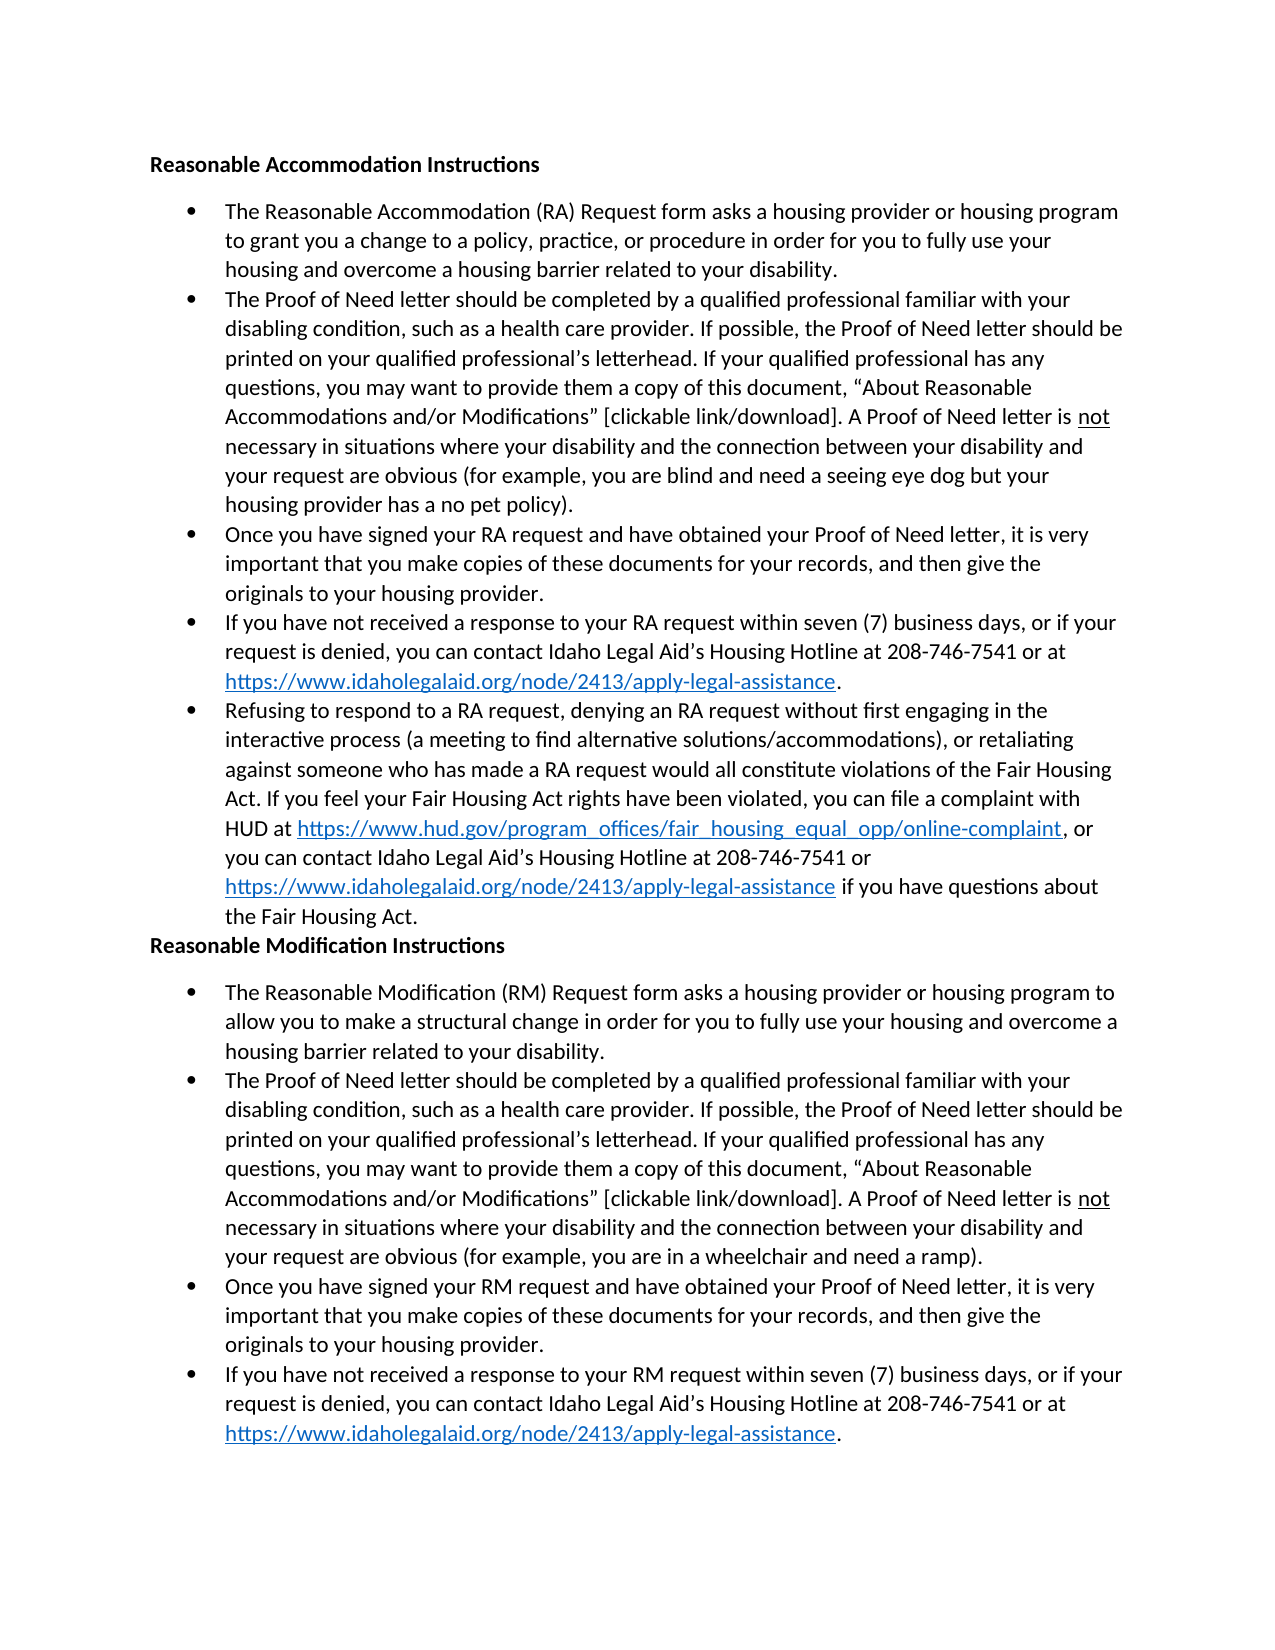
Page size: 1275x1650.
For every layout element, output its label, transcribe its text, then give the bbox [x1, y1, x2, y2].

list If you have not received a response to your RM request within seven (7) business days, or if your request is denied, you can contact Idaho Legal Aid’s Housing Hotline at 208-746-7541 or at https://www.idaholegalaid.org/node/2413/apply-legal-assistance. [187, 1360, 1125, 1447]
list If you have not received a response to your RA request within seven (7) business days, or if your request is denied, you can contact Idaho Legal Aid’s Housing Hotline at 208-746-7541 or at https://www.idaholegalaid.org/node/2413/apply-legal-assistance. [187, 608, 1125, 695]
list Refusing to respond to a RA request, denying an RA request without first engaging in the interactive process (a meeting to find alternative solutions/accommodations), or retaliating against someone who has made a RA request would all constitute violations of the Fair Housing Act. If you feel your Fair Housing Act rights have been violated, you can file a complaint with HUD at https://www.hud.gov/program_offices/fair_housing_equal_opp/online-complaint, or you can contact Idaho Legal Aid’s Housing Hotline at 208-746-7541 or https://www.idaholegalaid.org/node/2413/apply-legal-assistance if you have questions about the Fair Housing Act. [187, 696, 1125, 930]
list The Proof of Need letter should be completed by a qualified professional familiar with your disabling condition, such as a health care provider. If possible, the Proof of Need letter should be printed on your qualified professional’s letterhead. If your qualified professional has any questions, you may want to provide them a copy of this document, “About Reasonable Accommodations and/or Modifications” [clickable link/download]. A Proof of Need letter is not necessary in situations where your disability and the connection between your disability and your request are obvious (for example, you are in a wheelchair and need a ramp). [187, 1066, 1125, 1271]
list The Proof of Need letter should be completed by a qualified professional familiar with your disabling condition, such as a health care provider. If possible, the Proof of Need letter should be printed on your qualified professional’s letterhead. If your qualified professional has any questions, you may want to provide them a copy of this document, “About Reasonable Accommodations and/or Modifications” [clickable link/download]. A Proof of Need letter is not necessary in situations where your disability and the connection between your disability and your request are obvious (for example, you are blind and need a seeing eye dog but your housing provider has a no pet policy). [187, 285, 1125, 519]
text Reasonable Accommodation Instructions [150, 150, 1125, 178]
list The Reasonable Accommodation (RA) Request form asks a housing provider or housing program to grant you a change to a policy, practice, or procedure in order for you to fully use your housing and overcome a housing barrier related to your disability. [187, 197, 1125, 284]
list Once you have signed your RM request and have obtained your Proof of Need letter, it is very important that you make copies of these documents for your records, and then give the originals to your housing provider. [187, 1272, 1125, 1359]
list Once you have signed your RA request and have obtained your Proof of Need letter, it is very important that you make copies of these documents for your records, and then give the originals to your housing provider. [187, 520, 1125, 607]
text Reasonable Modification Instructions [150, 931, 1125, 959]
list The Reasonable Modification (RM) Request form asks a housing provider or housing program to allow you to make a structural change in order for you to fully use your housing and overcome a housing barrier related to your disability. [187, 978, 1125, 1065]
